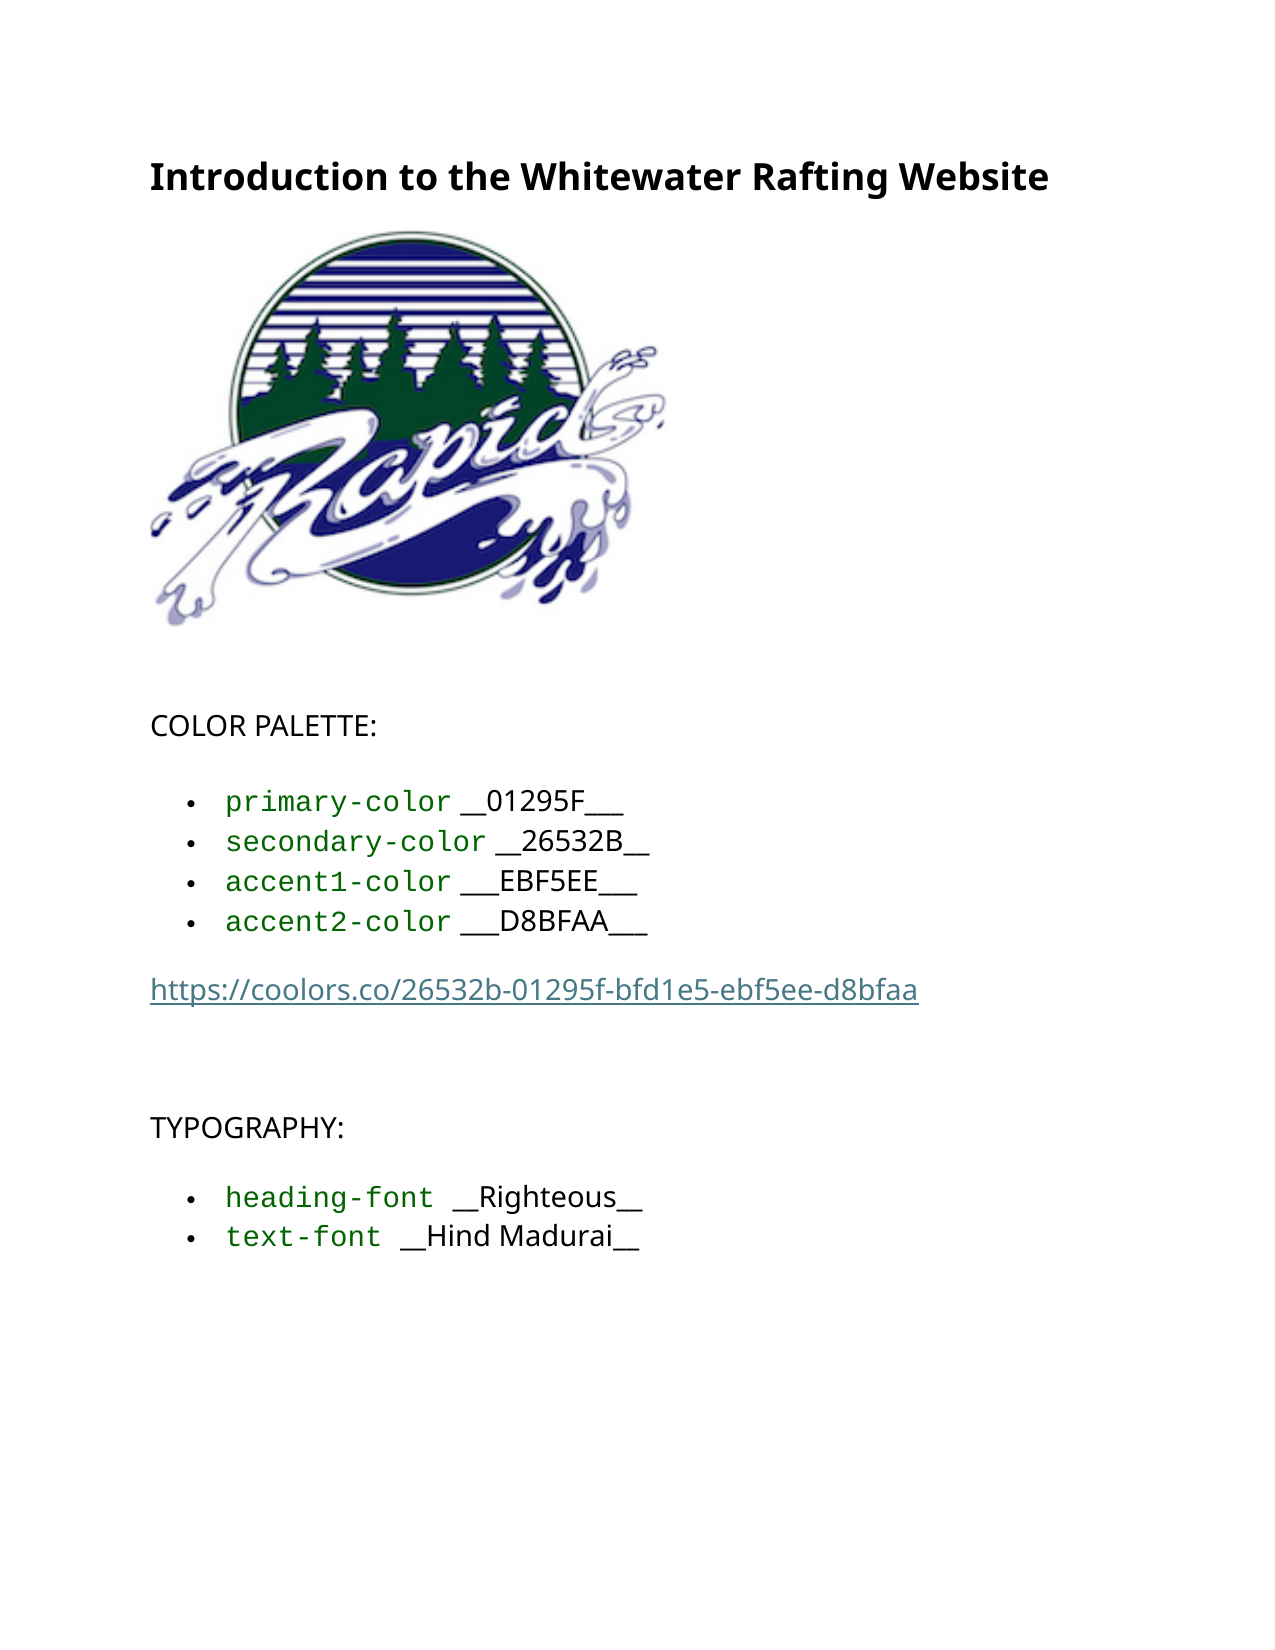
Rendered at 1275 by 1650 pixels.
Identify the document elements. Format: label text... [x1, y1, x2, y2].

list heading-font __Righteous__ [187, 1176, 1125, 1216]
text TYPOGRAPHY: [150, 1107, 1125, 1147]
list accent2-color ___D8BFAA___ [187, 900, 1125, 940]
list secondary-color __26532B__ [187, 820, 1125, 860]
text Introduction to the Whitewater Rafting Website [150, 150, 1125, 201]
picture [150, 230, 671, 629]
list accent1-color ___EBF5EE___ [187, 860, 1125, 900]
text COLOR PALETTE: [150, 706, 1125, 745]
text https://coolors.co/26532b-01295f-bfd1e5-ebf5ee-d8bfaa [150, 969, 1125, 1009]
list text-font __Hind Madurai__ [187, 1216, 1125, 1256]
list primary-color __01295F___ [187, 781, 1125, 820]
